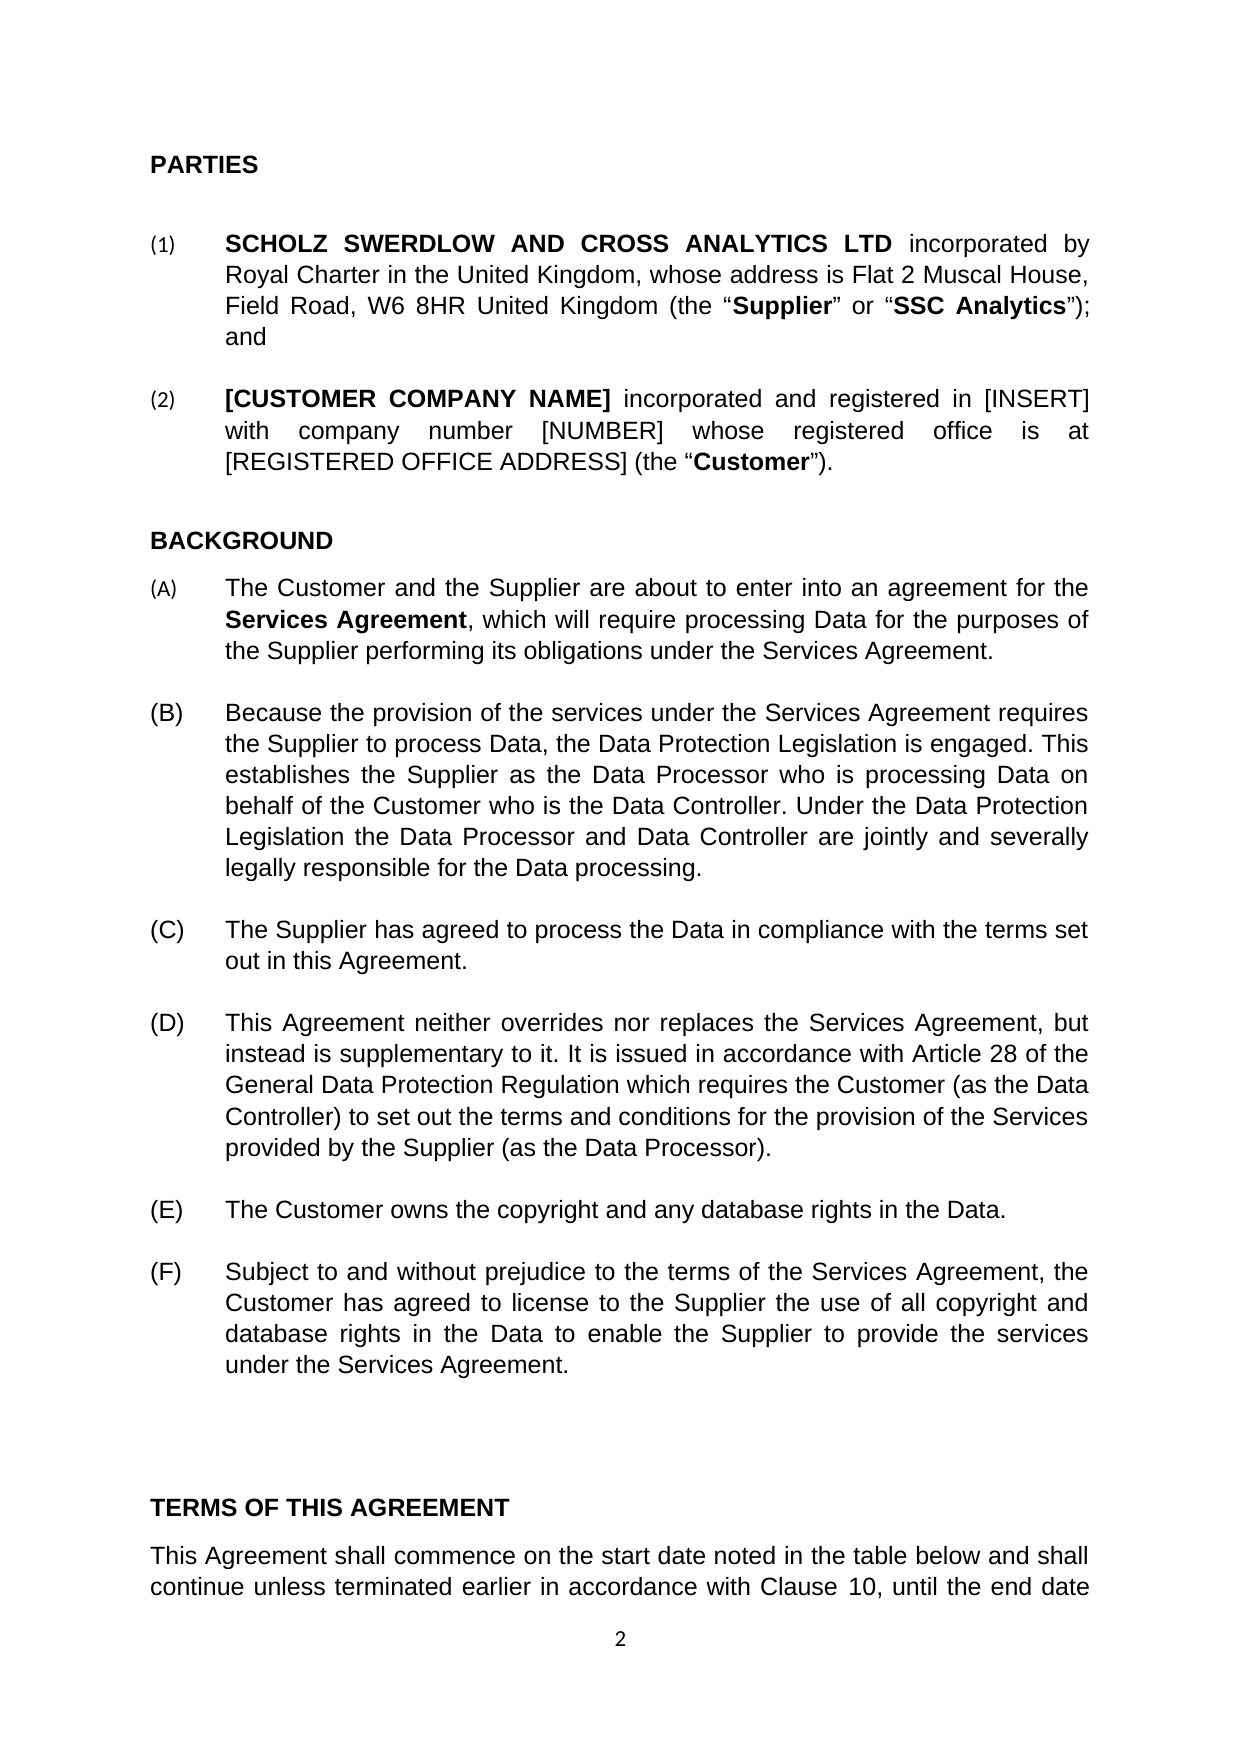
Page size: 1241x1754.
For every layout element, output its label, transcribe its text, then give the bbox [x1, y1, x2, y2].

list The Supplier has agreed to process the Data in compliance with the terms set out in this Agreement. [150, 915, 1090, 975]
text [150, 1541, 1090, 1600]
list [CUSTOMER COMPANY NAME] incorporated and registered in [INSERT] with company number [NUMBER] whose registered office is at [REGISTERED OFFICE ADDRESS] (the “Customer”). [150, 384, 1090, 476]
list Because the provision of the services under the Services Agreement requires the Supplier to process Data, the Data Protection Legislation is engaged. This establishes the Supplier as the Data Processor who is processing Data on behalf of the Customer who is the Data Controller. Under the Data Protection Legislation the Data Processor and Data Controller are jointly and severally legally responsible for the Data processing. [150, 698, 1090, 882]
text BACKGROUND [150, 494, 1090, 554]
list The Customer and the Supplier are about to enter into an agreement for the Services Agreement, which will require processing Data for the purposes of the Supplier performing its obligations under the Services Agreement. [150, 573, 1090, 664]
list This Agreement neither overrides nor replaces the Services Agreement, but instead is supplementary to it. It is issued in accordance with Article 28 of the General Data Protection Regulation which requires the Customer (as the Data Controller) to set out the terms and conditions for the provision of the Services provided by the Supplier (as the Data Processor). [150, 1008, 1090, 1161]
text PARTIES [150, 150, 1090, 179]
list Subject to and without prejudice to the terms of the Services Agreement, the Customer has agreed to license to the Supplier the use of all copyright and database rights in the Data to enable the Supplier to provide the services under the Services Agreement. [150, 1257, 1090, 1378]
list The Customer owns the copyright and any database rights in the Data. [150, 1194, 1090, 1223]
text TERMS OF THIS AGREEMENT [150, 1493, 1090, 1522]
list SCHOLZ SWERDLOW AND CROSS ANALYTICS LTD incorporated by Royal Charter in the United Kingdom, whose address is Flat 2 Muscal House, Field Road, W6 8HR United Kingdom (the “Supplier” or “SSC Analytics”); and [150, 229, 1090, 351]
